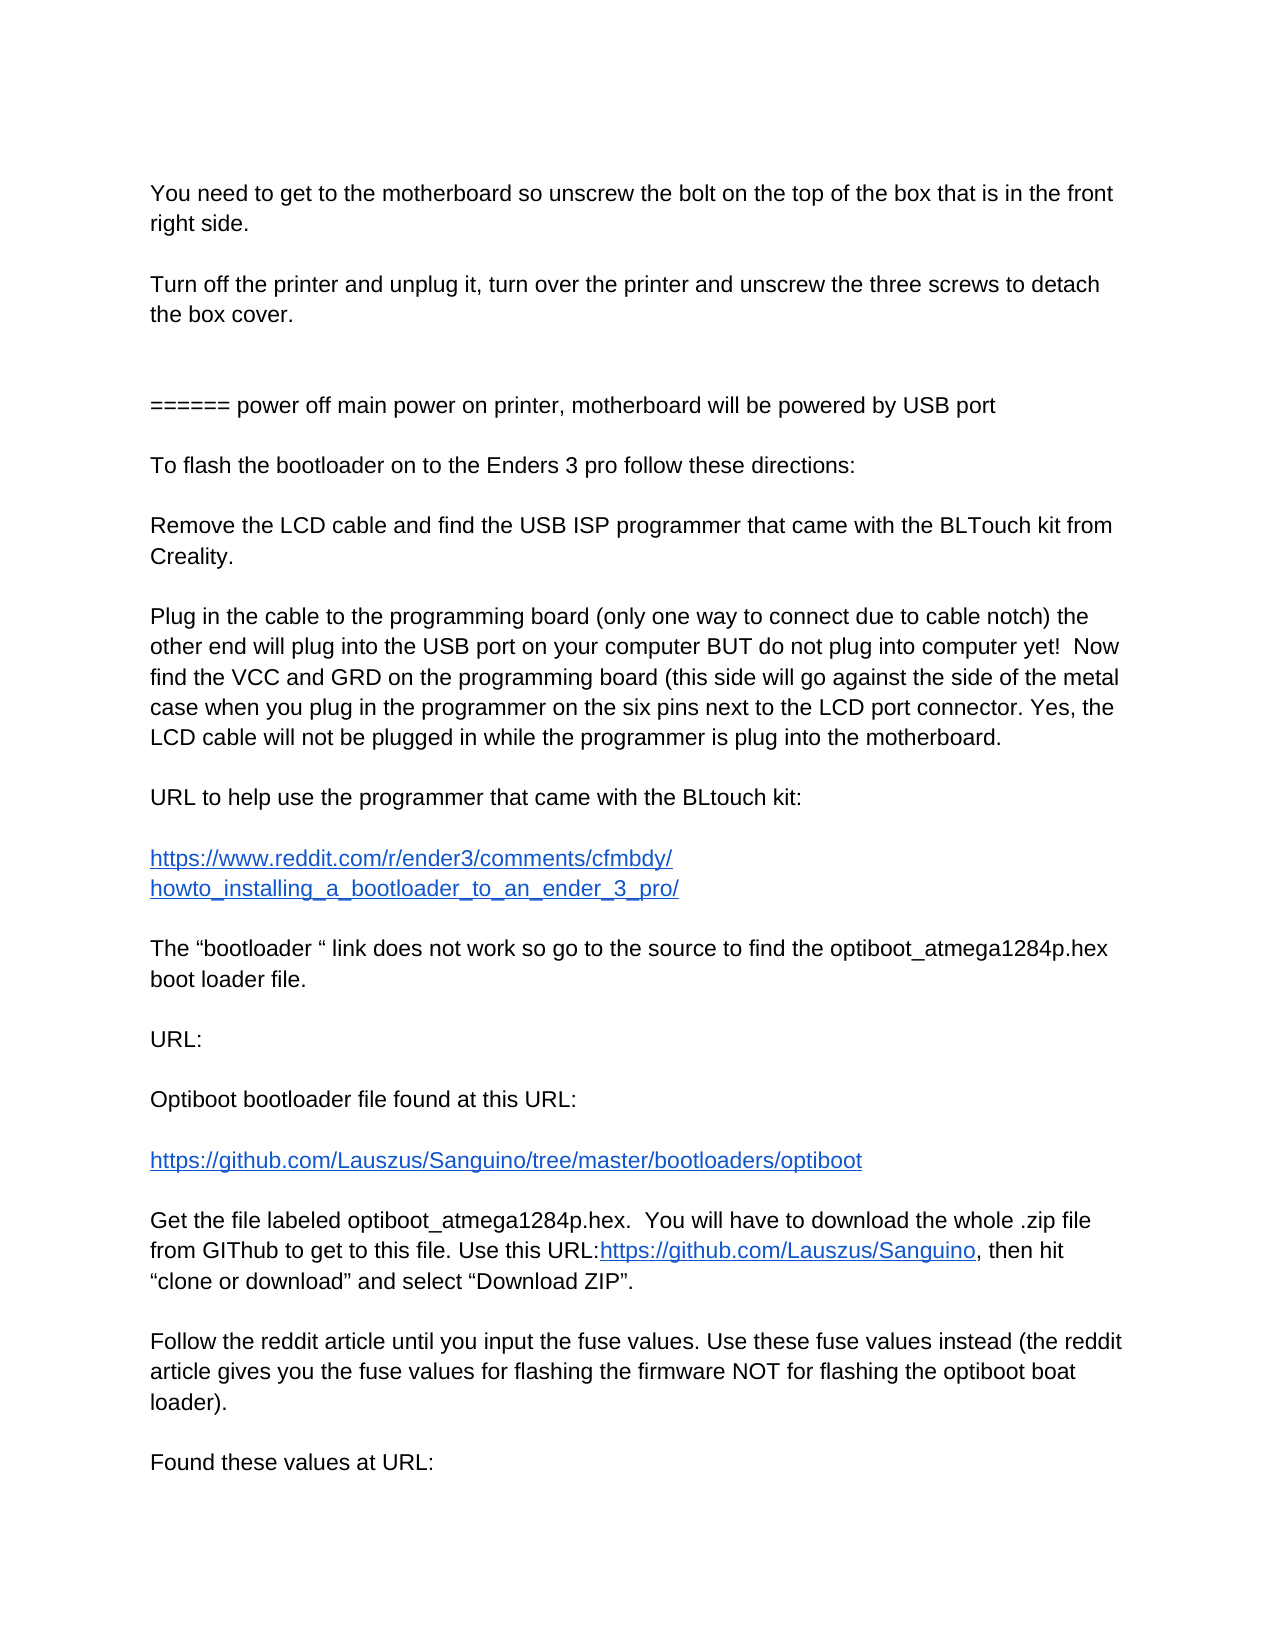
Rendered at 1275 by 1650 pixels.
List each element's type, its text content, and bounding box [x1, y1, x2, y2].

text The “bootloader “ link does not work so go to the source to find the optiboot_atmega1284p.hex boot loader file. [150, 935, 1125, 992]
text Get the file labeled optiboot_atmega1284p.hex. You will have to download the whole .zip file from GIThub to get to this file. Use this URL:https://github.com/Lauszus/Sanguino, then hit “clone or download” and select “Download ZIP”. [150, 1207, 1125, 1294]
text URL to help use the programmer that came with the BLtouch kit: [150, 784, 1125, 811]
text Optiboot bootloader file found at this URL: [150, 1086, 1125, 1113]
text To flash the bootloader on to the Enders 3 pro follow these directions: [150, 452, 1125, 478]
text https://github.com/Lauszus/Sanguino/tree/master/bootloaders/optiboot [150, 1147, 1125, 1173]
text URL: [150, 1026, 1125, 1052]
text Turn off the printer and unplug it, turn over the printer and unscrew the three screws to detach the box cover. [150, 271, 1125, 327]
text Plug in the cable to the programming board (only one way to connect due to cable notch) the other end will plug into the USB port on your computer BUT do not plug into computer yet! Now find the VCC and GRD on the programming board (this side will go against the side of the metal case when you plug in the programmer on the six pins next to the LCD port connector. Yes, the LCD cable will not be plugged in while the programmer is plug into the motherboard. [150, 603, 1125, 750]
text Found these values at URL: [150, 1449, 1125, 1475]
text Follow the reddit article until you input the fuse values. Use these fuse values instead (the reddit article gives you the fuse values for flashing the firmware NOT for flashing the optiboot boat loader). [150, 1328, 1125, 1415]
text You need to get to the motherboard so unscrew the bolt on the top of the box that is in the front right side. [150, 180, 1125, 237]
text ====== power off main power on printer, motherboard will be powered by USB port [150, 392, 1125, 418]
text https://www.reddit.com/r/ender3/comments/cfmbdy/howto_installing_a_bootloader_to_an_ender_3_pro/ [150, 845, 1125, 901]
text Remove the LCD cable and find the USB ISP programmer that came with the BLTouch kit from Creality. [150, 512, 1125, 569]
